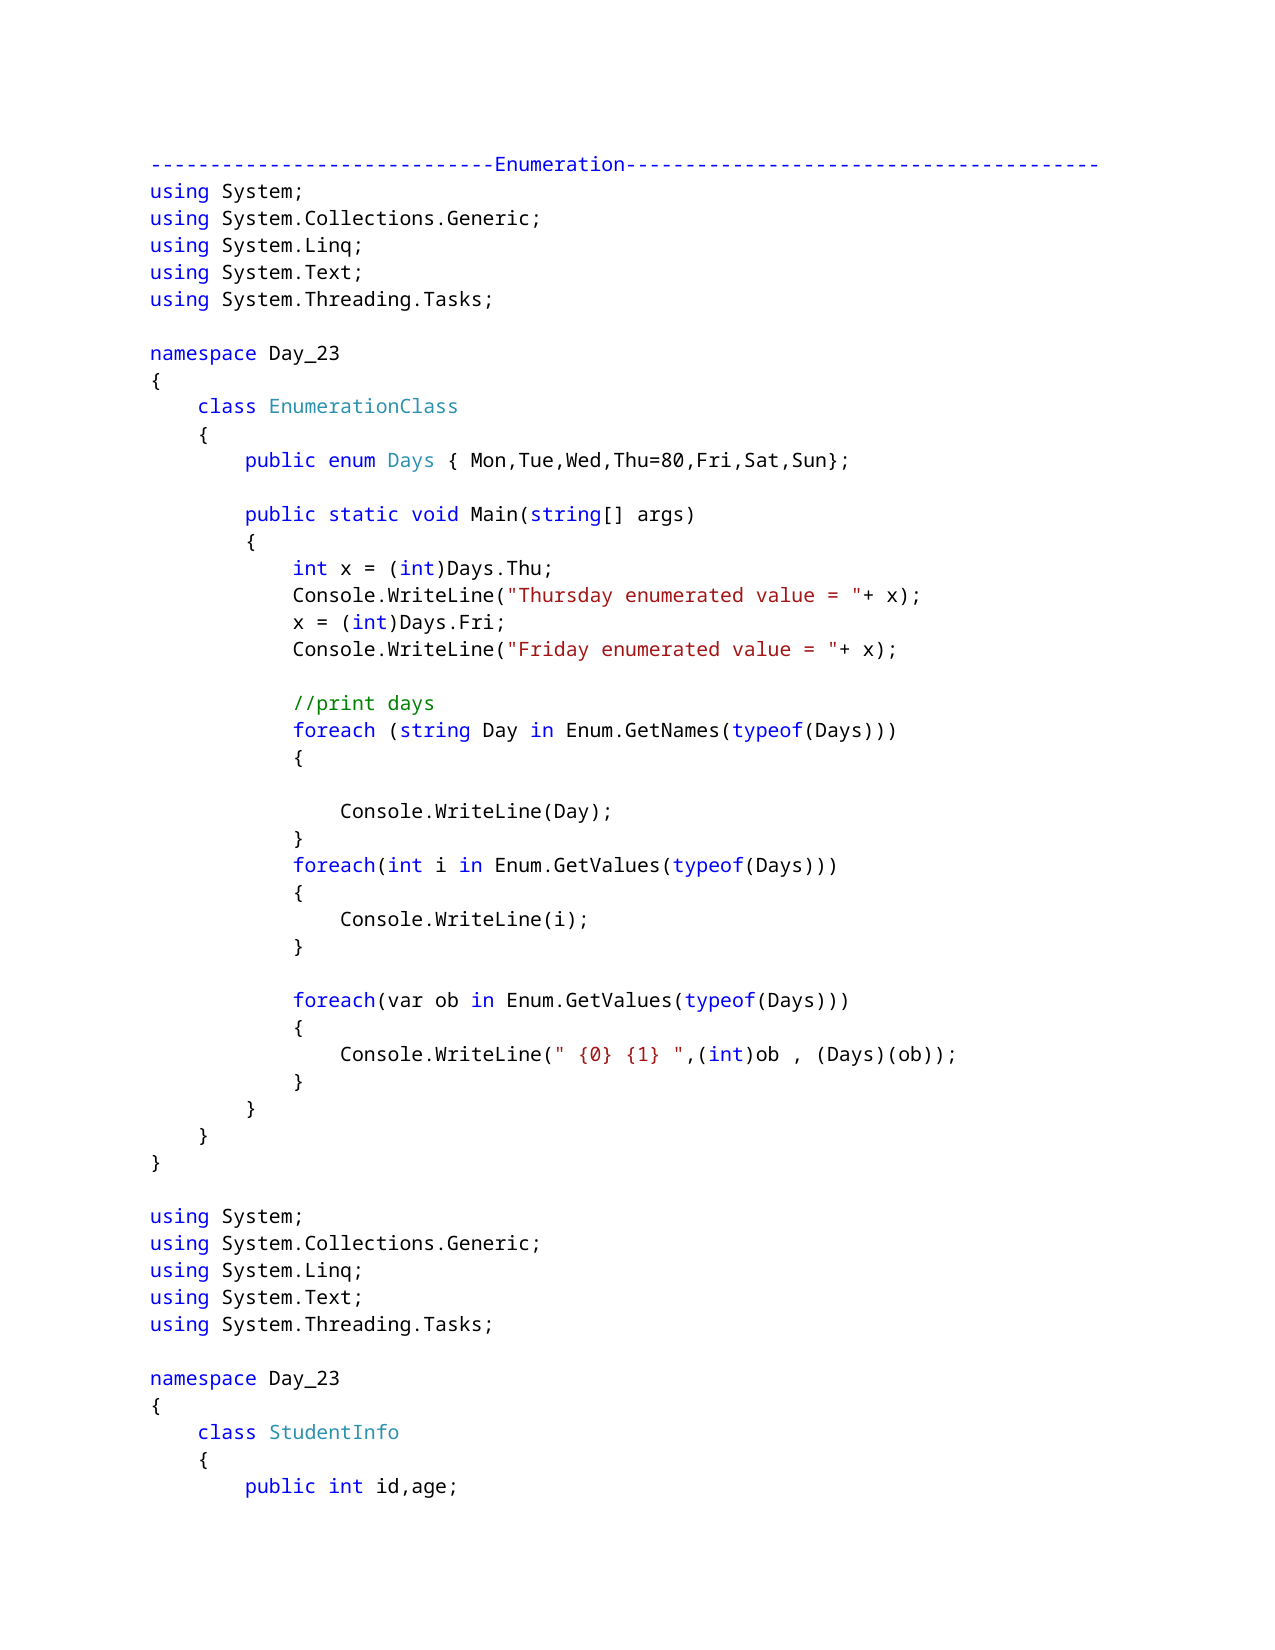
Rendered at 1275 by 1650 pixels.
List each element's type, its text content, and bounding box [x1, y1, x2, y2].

text int x = (int)Days.Thu; [150, 555, 1125, 582]
text using System.Linq; [150, 1256, 1125, 1283]
text { [150, 420, 1125, 447]
text using System.Text; [150, 258, 1125, 285]
text public int id,age; [150, 1472, 1125, 1499]
text x = (int)Days.Fri; [150, 609, 1125, 636]
text using System.Text; [150, 1283, 1125, 1310]
text { [150, 366, 1125, 393]
text -----------------------------Enumeration---------------------------------------- [150, 150, 1125, 177]
text namespace Day_23 [150, 339, 1125, 366]
text namespace Day_23 [150, 1364, 1125, 1391]
text foreach(int i in Enum.GetValues(typeof(Days))) [150, 851, 1125, 878]
text using System.Threading.Tasks; [150, 1310, 1125, 1337]
text using System; [150, 1202, 1125, 1229]
text { [150, 1391, 1125, 1418]
text public enum Days { Mon,Tue,Wed,Thu=80,Fri,Sat,Sun}; [150, 447, 1125, 474]
text using System.Collections.Generic; [150, 1229, 1125, 1256]
text using System; [150, 177, 1125, 204]
text { [150, 1445, 1125, 1472]
text Console.WriteLine(Day); [150, 797, 1125, 824]
text } [150, 824, 1125, 851]
text Console.WriteLine("Thursday enumerated value = "+ x); [150, 582, 1125, 609]
text Console.WriteLine(i); [150, 905, 1125, 932]
text using System.Linq; [150, 231, 1125, 258]
text Console.WriteLine(" {0} {1} ",(int)ob , (Days)(ob)); [150, 1040, 1125, 1067]
text { [150, 528, 1125, 555]
text { [150, 743, 1125, 771]
text using System.Threading.Tasks; [150, 285, 1125, 312]
text } [150, 1121, 1125, 1148]
text class StudentInfo [150, 1418, 1125, 1445]
text } [150, 1067, 1125, 1094]
text { [150, 1013, 1125, 1040]
text } [150, 932, 1125, 959]
text { [150, 878, 1125, 905]
text } [150, 1094, 1125, 1121]
text foreach(var ob in Enum.GetValues(typeof(Days))) [150, 986, 1125, 1013]
text class EnumerationClass [150, 393, 1125, 420]
text foreach (string Day in Enum.GetNames(typeof(Days))) [150, 717, 1125, 743]
text using System.Collections.Generic; [150, 204, 1125, 231]
text Console.WriteLine("Friday enumerated value = "+ x); [150, 636, 1125, 663]
text } [150, 1148, 1125, 1175]
text //print days [150, 689, 1125, 717]
text public static void Main(string[] args) [150, 501, 1125, 528]
